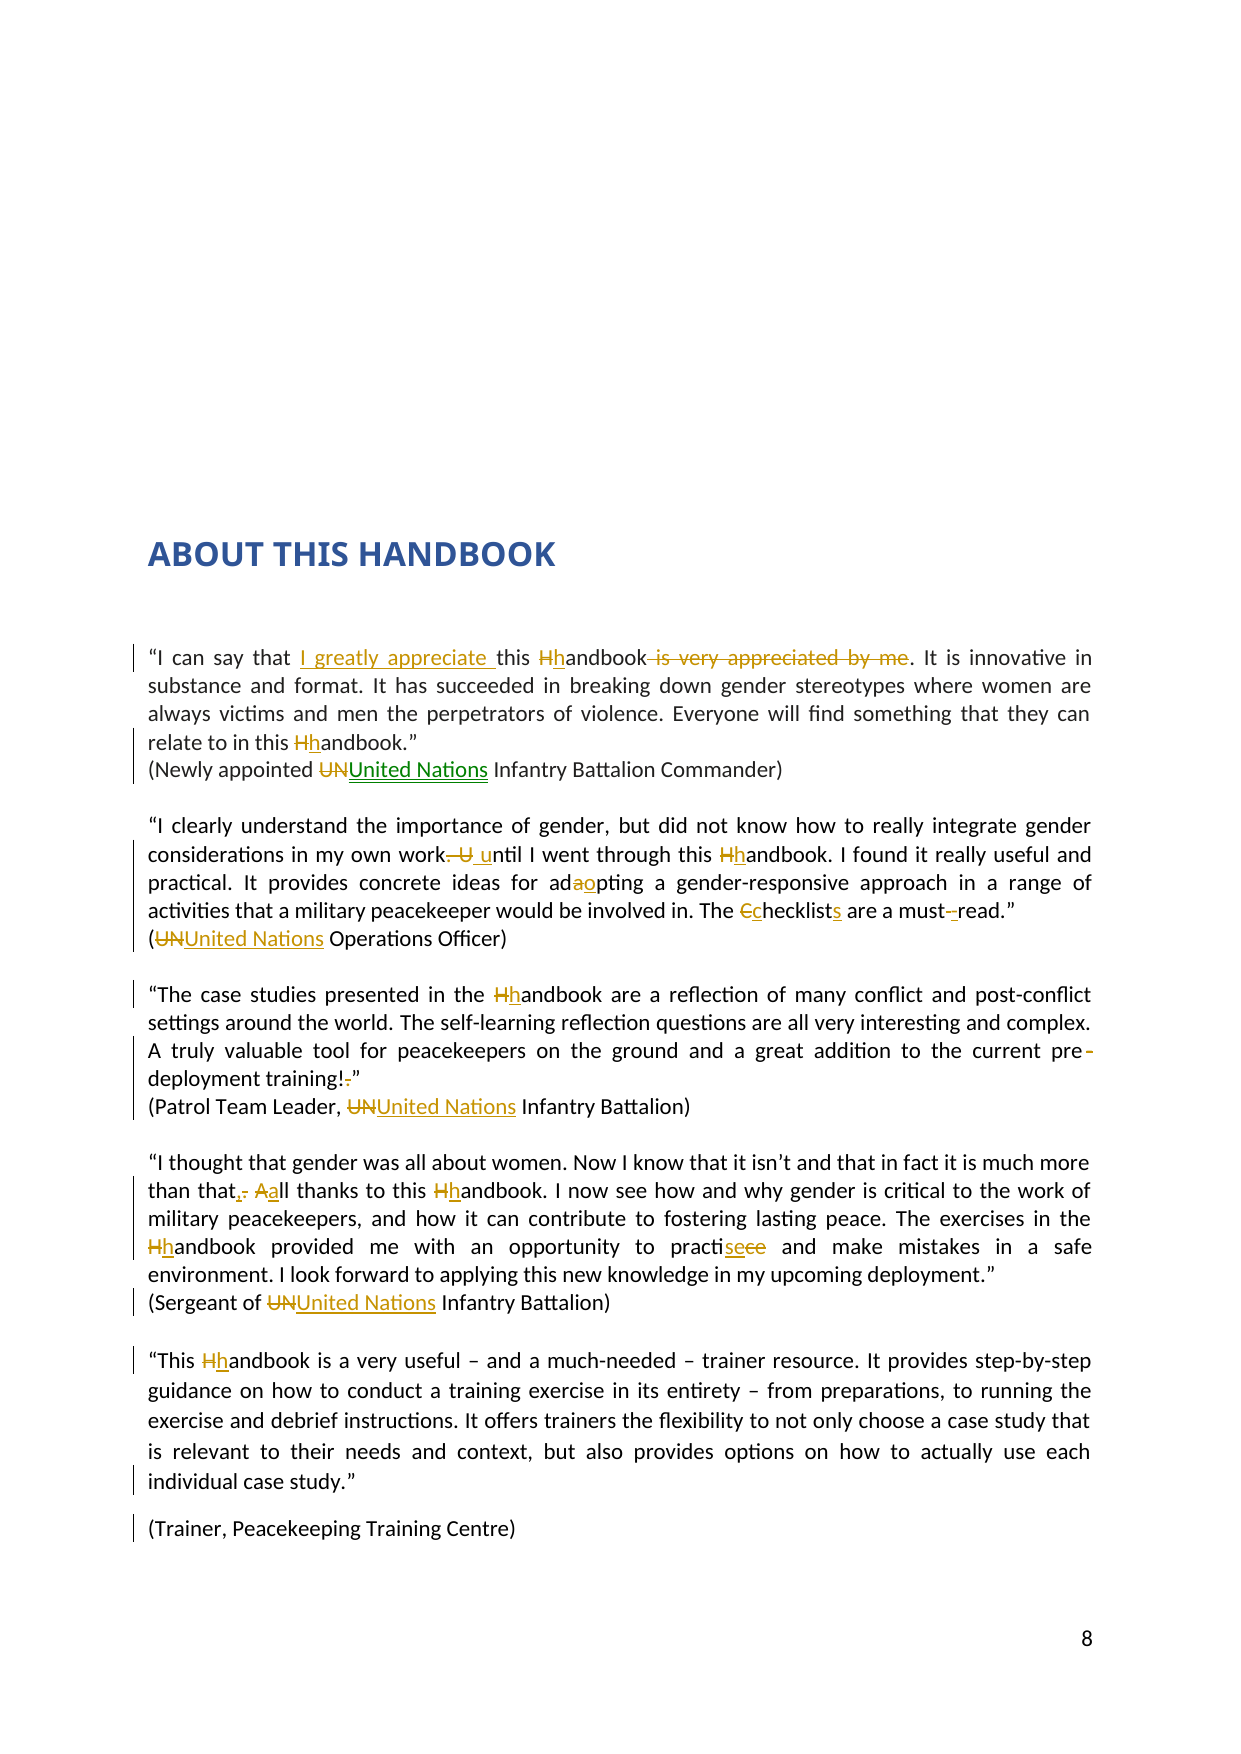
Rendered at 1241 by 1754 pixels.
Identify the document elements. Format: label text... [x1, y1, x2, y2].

text “I can say that this andbook. It is innovative in substance and format. It has succeeded in breaking down gender stereotypes where women are always victims and men the perpetrators of violence. Everyone will find something that they can relate to in this andbook.” [148, 643, 1093, 756]
text (Newly appointed Infantry Battalion Commander) [148, 756, 1093, 784]
text “The case studies presented in the andbook are a reflection of many conflict and post-conflict settings around the world. The self-learning reflection questions are all very interesting and complex. A truly valuable tool for peacekeepers on the ground and a great addition to the current predeployment training!” [148, 980, 1093, 1092]
text (Trainer, Peacekeeping Training Centre) [148, 1514, 1093, 1542]
text (Patrol Team Leader, Infantry Battalion) [148, 1092, 1093, 1120]
text ( Operations Officer) [148, 924, 1093, 952]
text “This andbook is a very useful – and a much-needed – trainer resource. It provides step-by-step guidance on how to conduct a training exercise in its entirety – from preparations, to running the exercise and debrief instructions. It offers trainers the flexibility to not only choose a case study that is relevant to their needs and context, but also provides options on how to actually use each individual case study.” [148, 1346, 1093, 1495]
text (Sergeant of Infantry Battalion) [148, 1288, 1093, 1316]
text “I clearly understand the importance of gender, but did not know how to really integrate gender considerations in my own workntil I went through this andbook. I found it really useful and practical. It provides concrete ideas for adpting a gender-responsive approach in a range of activities that a military peacekeeper would be involved in. The hecklist are a mustread.” [148, 812, 1093, 924]
text “I thought that gender was all about women. Now I know that it isn’t and that in fact it is much more than that ll thanks to this andbook. I now see how and why gender is critical to the work of military peacekeepers, and how it can contribute to fostering lasting peace. The exercises in the andbook provided me with an opportunity to practi and make mistakes in a safe environment. I look forward to applying this new knowledge in my upcoming deployment.” [148, 1148, 1093, 1288]
subtitle ABOUT THIS HANDBOOK [148, 531, 1093, 576]
